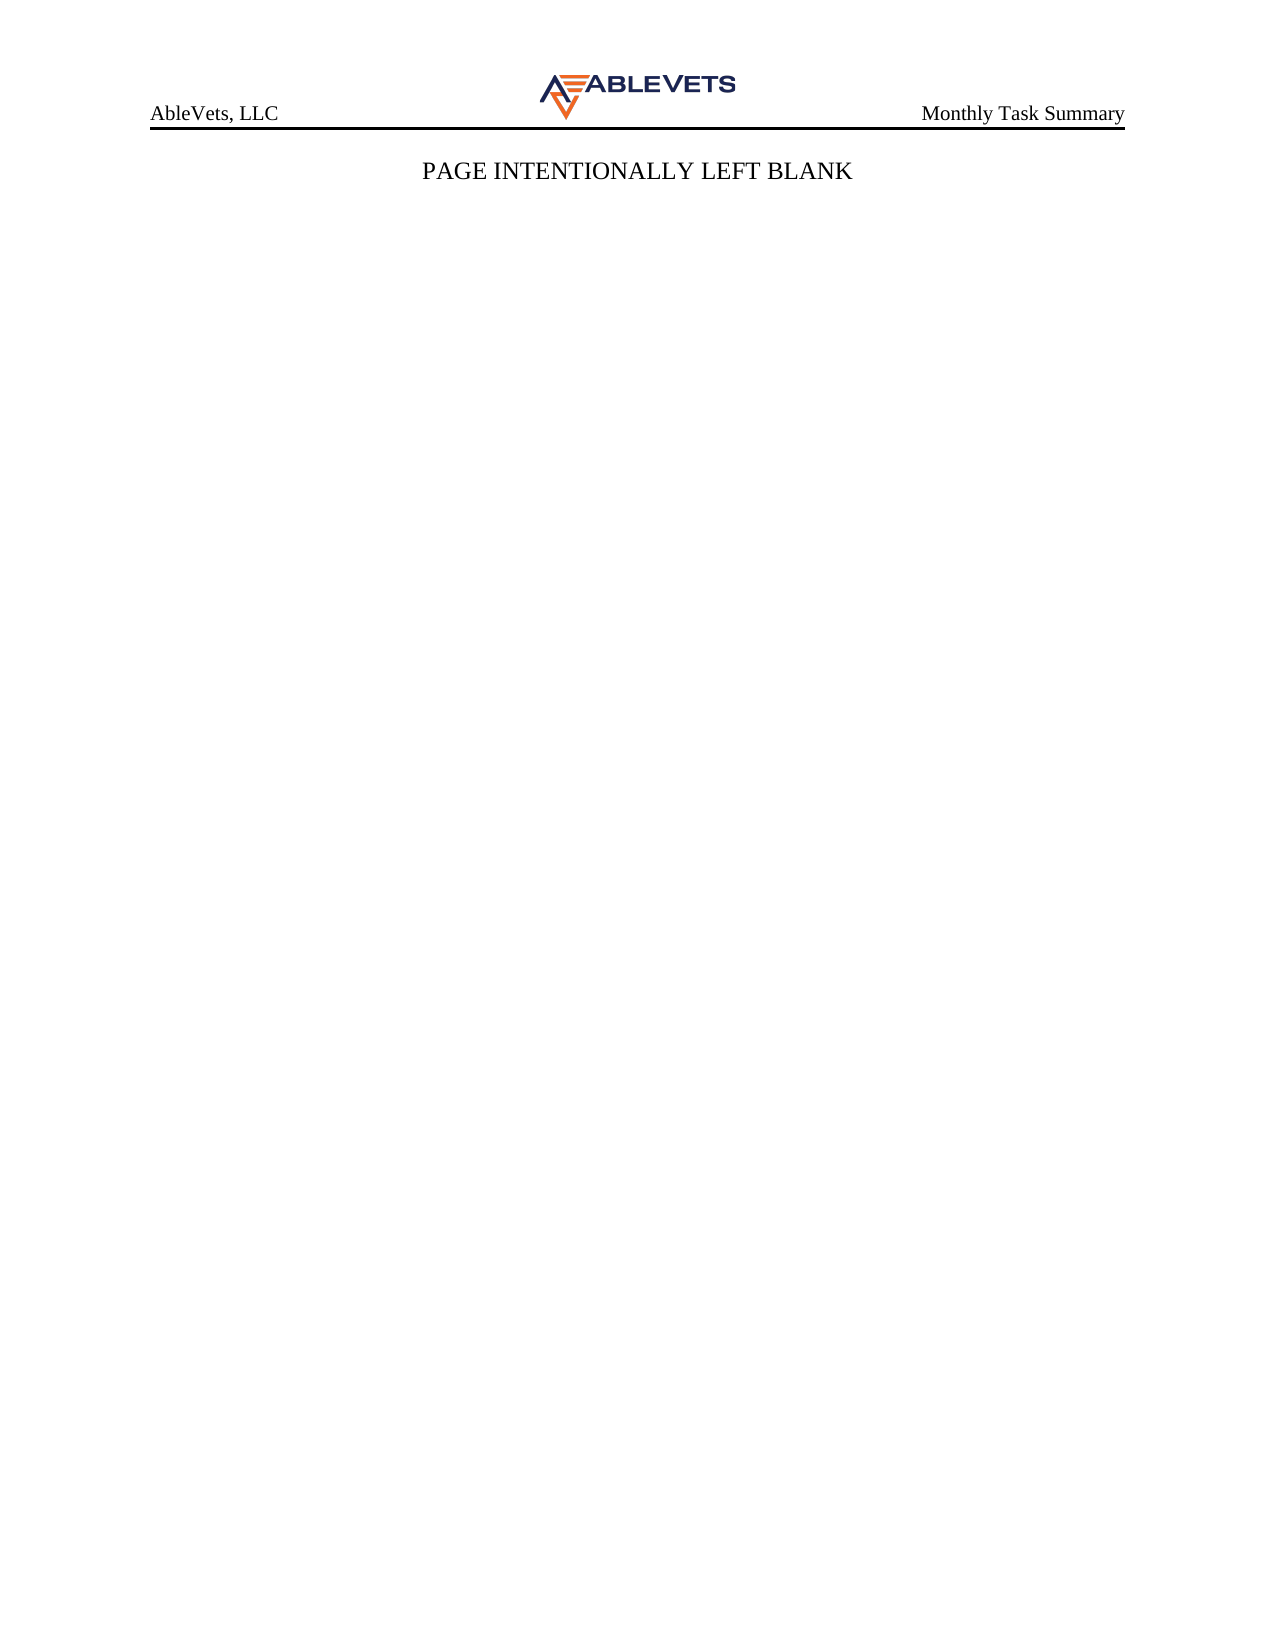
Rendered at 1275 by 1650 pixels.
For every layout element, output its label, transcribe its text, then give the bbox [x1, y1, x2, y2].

picture [539, 75, 736, 120]
text PAGE INTENTIONALLY LEFT BLANK [150, 156, 1125, 185]
